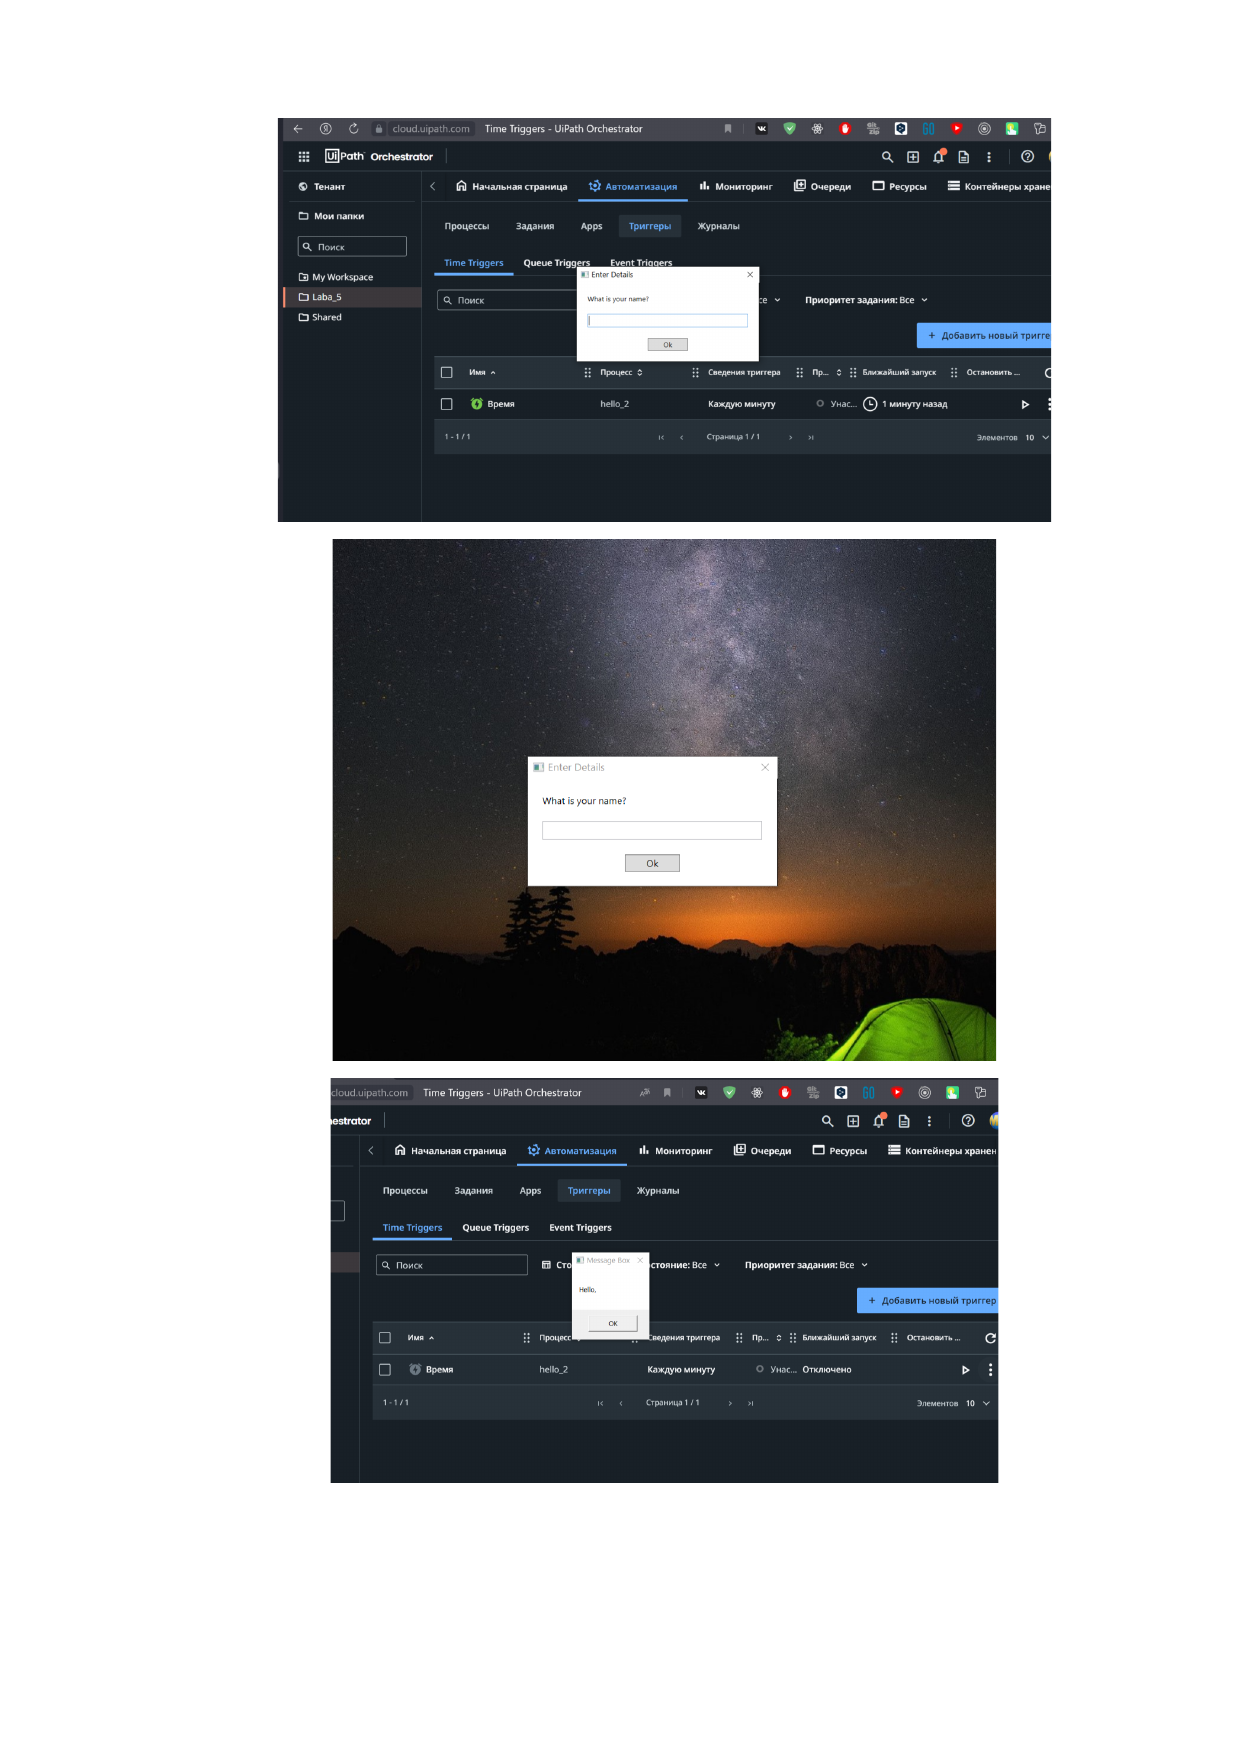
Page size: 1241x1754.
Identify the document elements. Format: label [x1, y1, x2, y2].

picture [330, 1078, 999, 1483]
picture [277, 118, 1052, 522]
picture [332, 539, 997, 1061]
